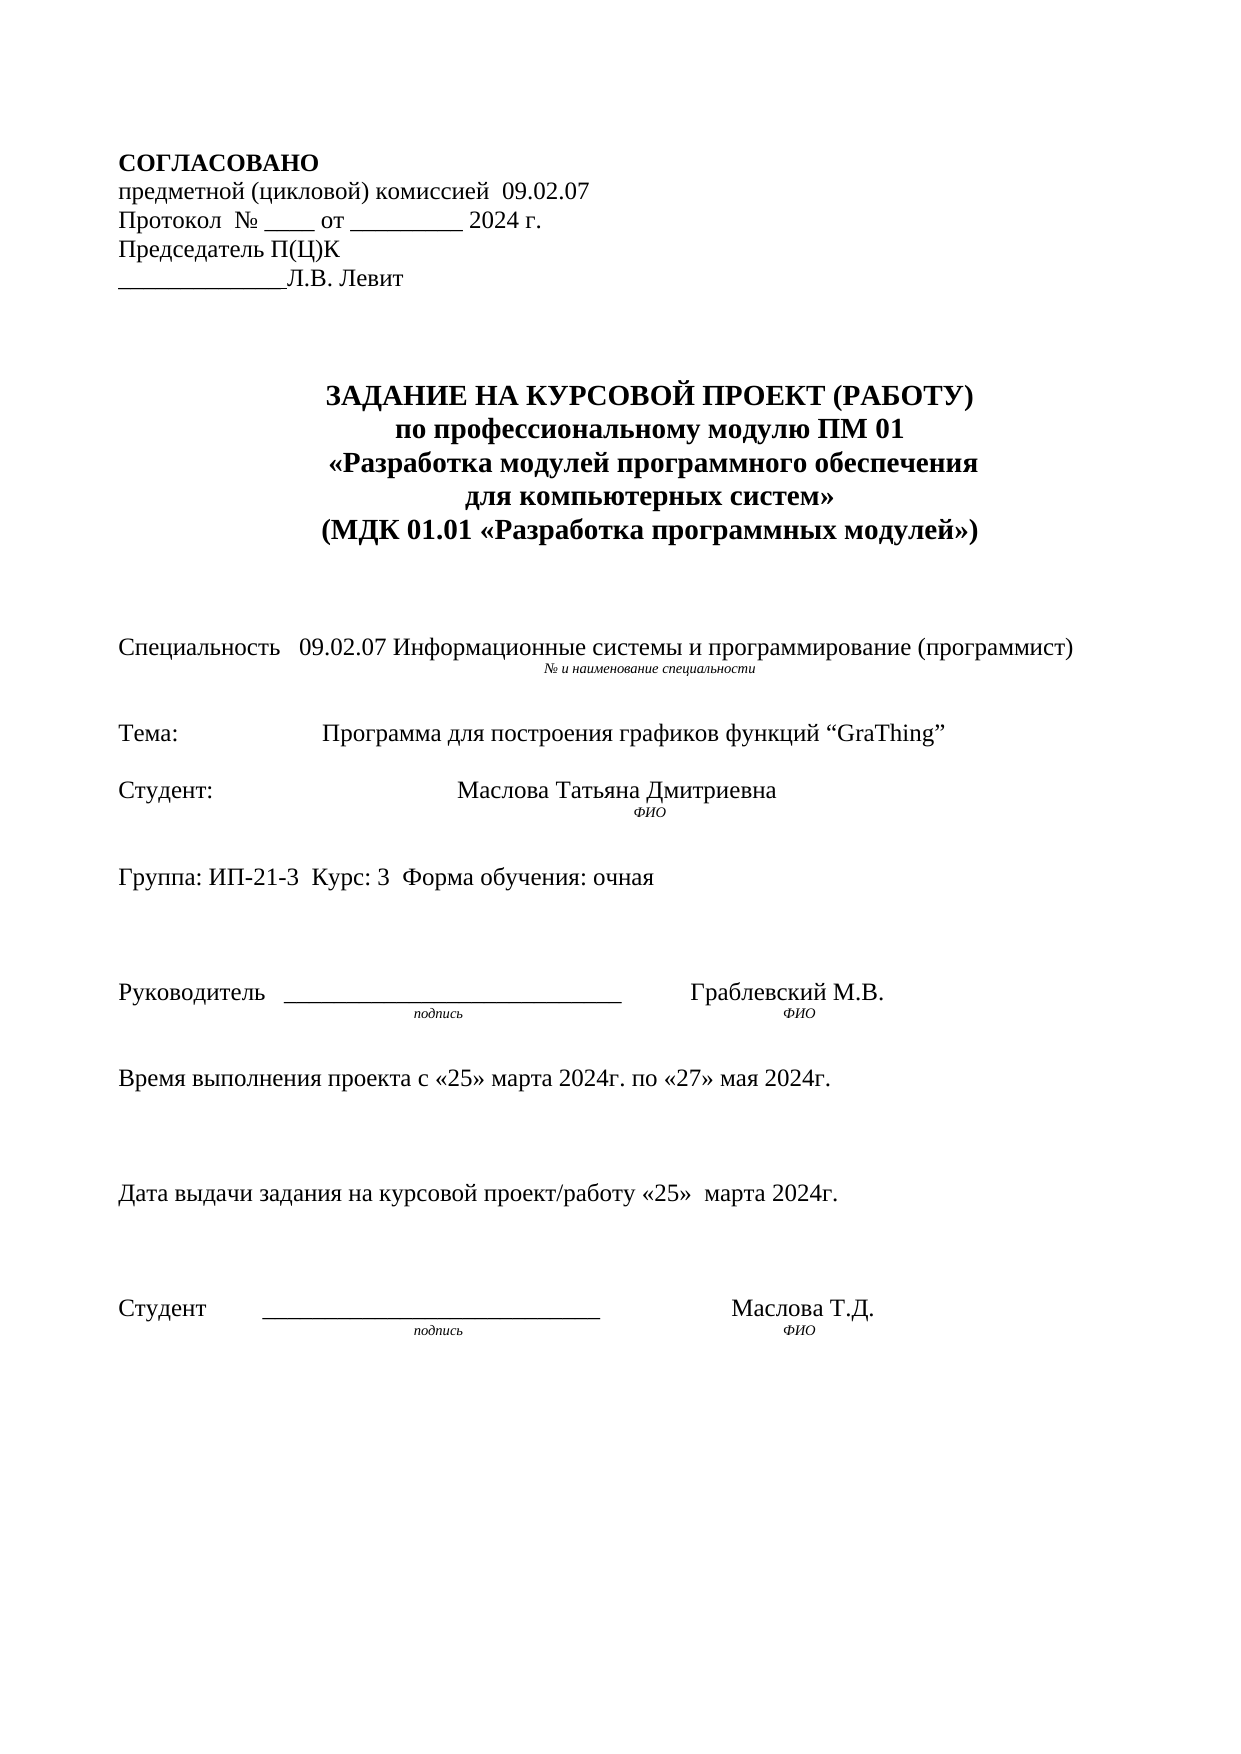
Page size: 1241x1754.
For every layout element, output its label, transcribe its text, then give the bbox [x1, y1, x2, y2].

text СОГЛАСОВАНО [118, 148, 1181, 176]
text Студент: Маслова Татьяна Дмитриевна [118, 775, 1181, 804]
text Протокол № ____ от _________ 2024 г. [118, 205, 1181, 234]
text Тема: Программа для построения графиков функций “GraThing” [118, 718, 1181, 747]
text «Разработка модулей программного обеспечения [118, 445, 1181, 478]
text Руководитель ___________________________ Граблевский М.В. [118, 977, 1181, 1005]
text ФИО [118, 804, 1181, 833]
text предметной (цикловой) комиссией 09.02.07 [118, 176, 1181, 205]
text Специальность 09.02.07 Информационные системы и программирование (программист) [118, 632, 1181, 660]
text Председатель П(Ц)К [118, 234, 1181, 263]
text подпись ФИО [118, 1322, 1181, 1350]
text (МДК 01.01 «Разработка программных модулей») [118, 512, 1181, 545]
text Студент ___________________________ Маслова Т.Д. [118, 1293, 1181, 1322]
text для компьютерных систем» [118, 478, 1181, 512]
text Время выполнения проекта с «25» марта 2024г. по «27» мая 2024г. [118, 1063, 1181, 1092]
text ЗАДАНИЕ НА КУРСОВОЙ ПРОЕКТ (РАБОТУ) [118, 378, 1181, 411]
text _____________ Л.В. Левит [118, 263, 1181, 291]
text № и наименование специальности [118, 660, 1181, 689]
text Дата выдачи задания на курсовой проект/работу «25» марта 2024г. [118, 1178, 1181, 1207]
text по профессиональному модулю ПМ 01 [118, 411, 1181, 445]
text Группа: ИП-21-3 Курс: 3 Форма обучения: очная [118, 862, 1181, 890]
text подпись ФИО [118, 1005, 1181, 1034]
